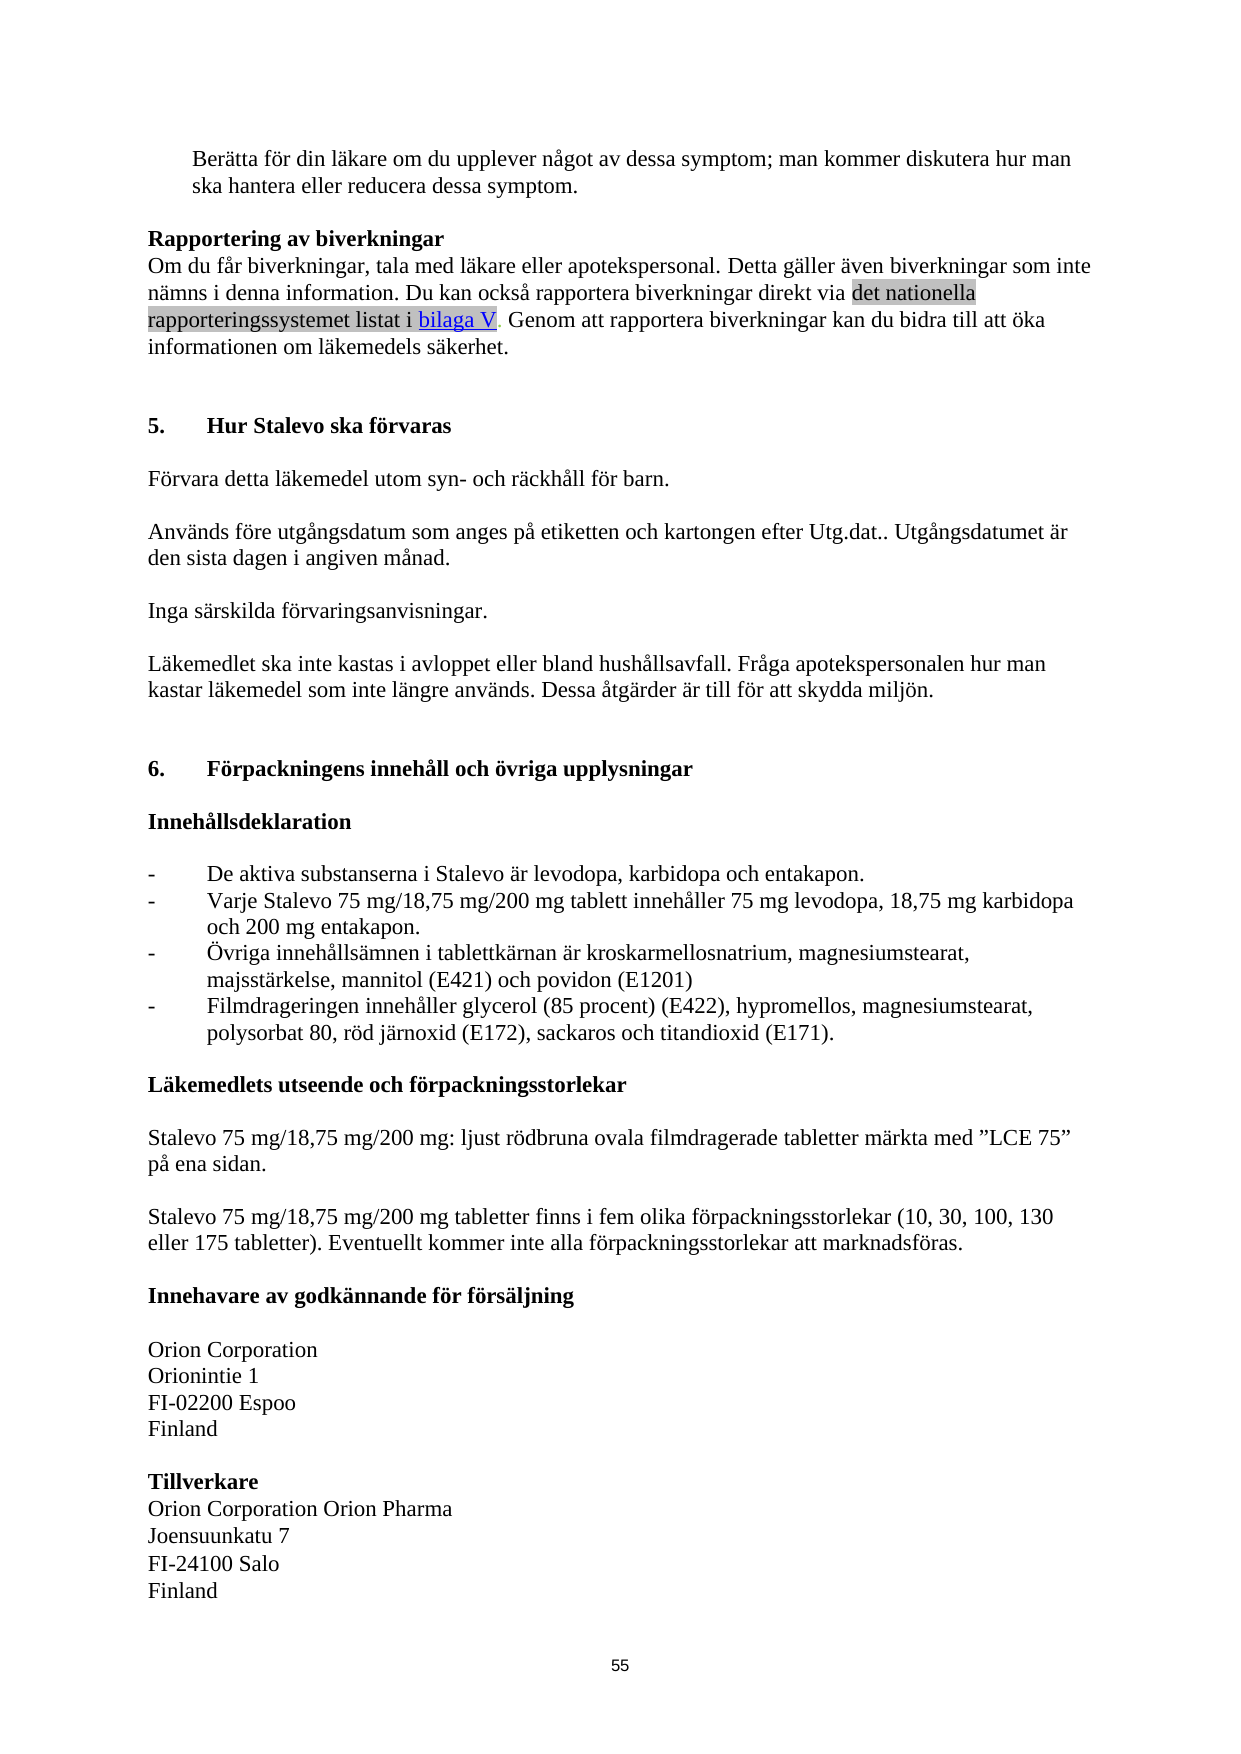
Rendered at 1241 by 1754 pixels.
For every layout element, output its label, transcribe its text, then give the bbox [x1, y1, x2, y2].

text Läkemedlets utseende och förpackningsstorlekar [148, 1071, 1093, 1098]
text FI-02200 Espoo [148, 1389, 1093, 1415]
text Tillverkare [148, 1468, 1097, 1495]
text Läkemedlet ska inte kastas i avloppet eller bland hushållsavfall. Fråga apotekspersonalen hur man kastar läkemedel som inte längre används. Dessa åtgärder är till för att skydda miljön. [148, 649, 1093, 702]
text Används före utgångsdatum som anges på etiketten och kartongen efter Utg.dat.. Utgångsdatumet är den sista dagen i angiven månad. [148, 518, 1093, 571]
list Stalevo 75 mg/18,75 mg/200 mg tabletter finns i fem olika förpackningsstorlekar (10, 30, 100, 130 eller 175 tabletter). Eventuellt kommer inte alla förpackningsstorlekar att marknadsföras. [148, 1203, 1093, 1256]
text Om du får biverkningar, tala med läkare eller apotekspersonal. Detta gäller även biverkningar som inte nämns i denna information. Du kan också rapportera biverkningar direkt via det nationella rapporteringssystemet listat i bilaga V. Genom att rapportera biverkningar kan du bidra till att öka informationen om läkemedels säkerhet. [148, 251, 1093, 360]
text Innehållsdeklaration [148, 808, 1093, 834]
text Rapportering av biverkningar [148, 225, 1093, 251]
text 6. Förpackningens innehåll och övriga upplysningar [148, 755, 1093, 781]
text Berätta för din läkare om du upplever något av dessa symptom; man kommer diskutera hur man ska hantera eller reducera dessa symptom. [192, 144, 1083, 199]
text Finland [148, 1576, 1093, 1603]
text Finland [148, 1415, 1093, 1442]
list Varje Stalevo 75 mg/18,75 mg/200 mg tablett innehåller 75 mg levodopa, 18,75 mg karbidopa och 200 mg entakapon. [148, 887, 1093, 939]
list De aktiva substanserna i Stalevo är levodopa, karbidopa och entakapon. [148, 860, 1093, 887]
text FI-24100 Salo [148, 1549, 1097, 1576]
text Förvara detta läkemedel utom syn- och räckhåll för barn. [148, 465, 1093, 491]
text Joensuunkatu 7 [148, 1522, 1097, 1549]
text Orion Corporation Orion Pharma [148, 1495, 1097, 1522]
text Orionintie 1 [148, 1363, 1093, 1389]
list Filmdrageringen innehåller glycerol (85 procent) (E422), hypromellos, magnesiumstearat, polysorbat 80, röd järnoxid (E172), sackaros och titandioxid (E171). [148, 992, 1093, 1045]
list Stalevo 75 mg/18,75 mg/200 mg: ljust rödbruna ovala filmdragerade tabletter märkta med ”LCE 75” på ena sidan. [148, 1124, 1093, 1177]
text Innehavare av godkännande för försäljning [148, 1282, 1093, 1309]
text Inga särskilda förvaringsanvisningar. [148, 597, 1093, 623]
text 5. Hur Stalevo ska förvaras [148, 412, 1093, 439]
list Övriga innehållsämnen i tablettkärnan är kroskarmellosnatrium, magnesiumstearat, majsstärkelse, mannitol (E421) och povidon (E1201) [148, 939, 1093, 992]
text Orion Corporation [148, 1336, 1093, 1363]
